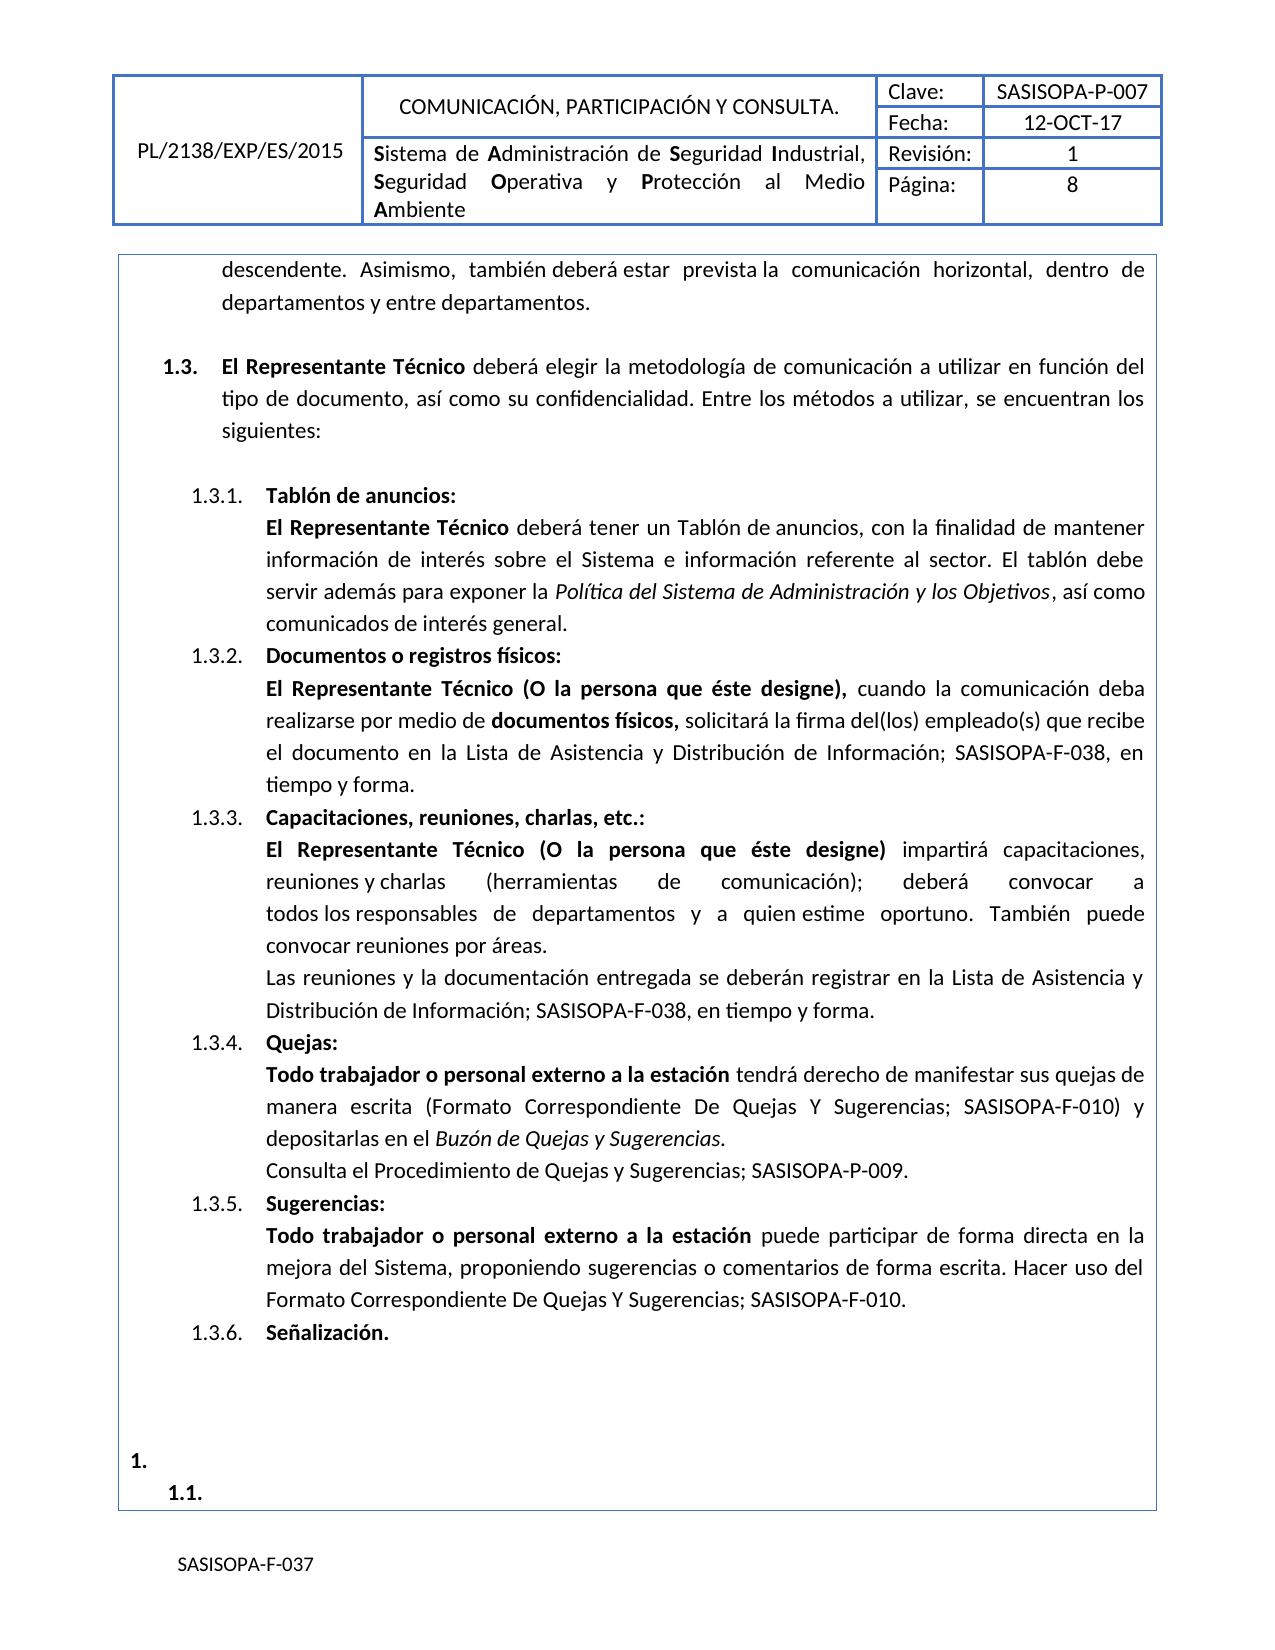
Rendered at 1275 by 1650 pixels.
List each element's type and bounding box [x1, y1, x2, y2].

table_cell [119, 255, 1156, 1510]
